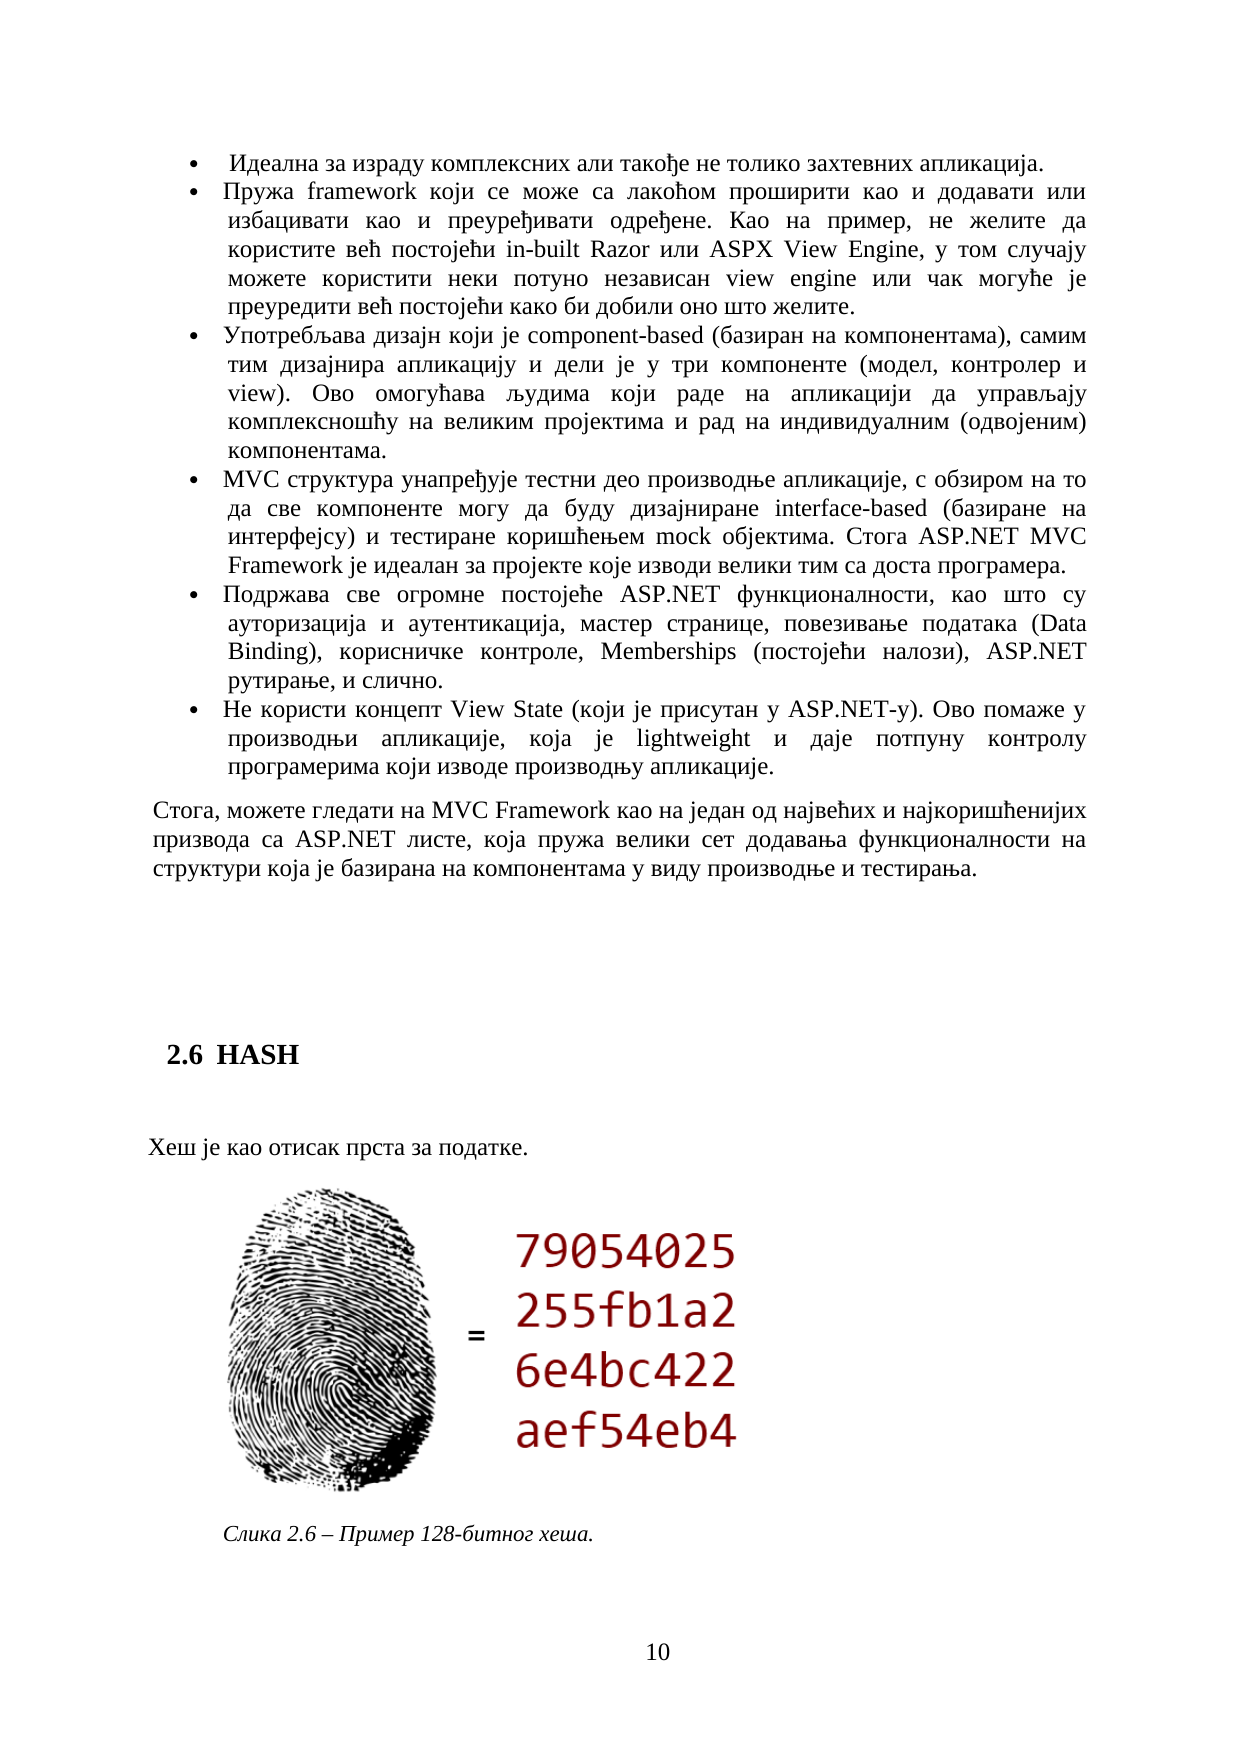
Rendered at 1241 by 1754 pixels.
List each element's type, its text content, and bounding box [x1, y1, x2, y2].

list Пружа framework који се може са лакоћом проширити као и додавати или избацивати као и преуређивати одређене. Као на пример, не желите да користите већ постојећи in-built Razor или ASPX View Engine, у том случају можете користити неки потуно независан view engine или чак могуће је преуредити већ постојећи како би добили оно што желите. [190, 176, 1088, 320]
list Употребљава дизајн који је component-based (базиран на компонентама), самим тим дизајнира апликацију и дели је у три компоненте (модел, контролер и view). Ово омогућава људима који раде на апликацији да управљају комплексношћу на великим пројектима и рад на индивидуалним (одвојеним) компонентама. [190, 320, 1088, 464]
picture [222, 1181, 751, 1500]
text Хеш је као отисак прста за податке. [73, 1132, 1093, 1161]
list MVC структура унапређује тестни део производње апликације, с обзиром на то да све компоненте могу да буду дизајниране interface-based (базиране на интерфејсу) и тестиране коришћењем mock објектима. Стога ASP.NET MVC Framework је идеалан за пројекте које изводи велики тим са доста програмера. [190, 464, 1088, 579]
text Стога, можете гледати на MVC Framework као на један од највећих и најкоришћенијих призвода са ASP.NET листе, која пружа велики сет додавања функционалности на структури која је базирана на компонентама у виду производње и тестирања. [153, 795, 1088, 881]
list Подржава све огромне постојеће ASP.NET функционалности, као што су ауторизација и аутентикација, мастер странице, повезивање података (Data Binding), корисничке контроле, Memberships (постојећи налози), ASP.NET рутирање, и слично. [190, 579, 1088, 694]
subtitle HASH [166, 1037, 1093, 1070]
list Не користи концепт View State (који је присутан у ASP.NET-у). Ово помаже у производњи апликације, која је lightweight и даје потпуну контролу програмерима који изводе производњу апликације. [190, 694, 1088, 780]
text Слика 2.6 – Пример 128-битног хеша. [148, 1520, 1093, 1546]
list Идеална за израду комплексних али такође не толико захтевних апликација. [190, 148, 1088, 176]
